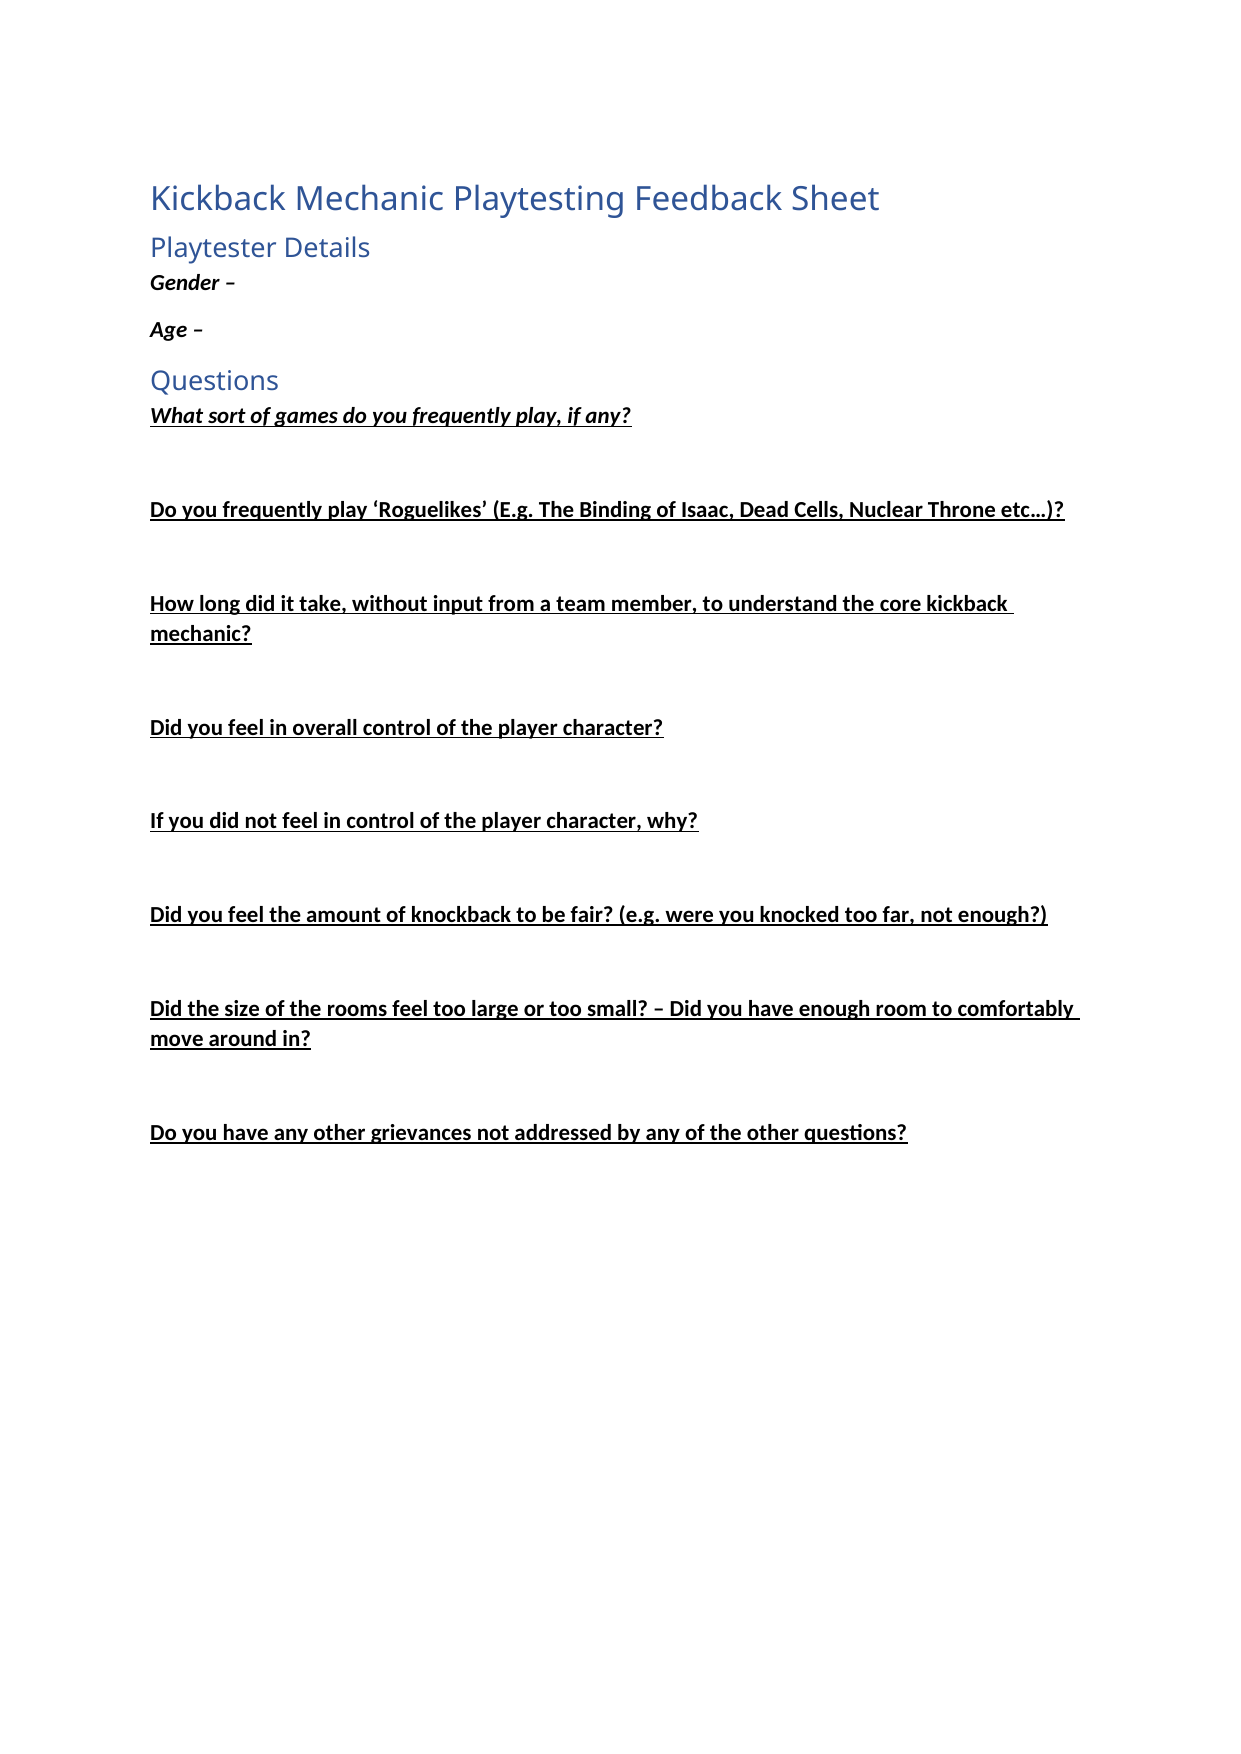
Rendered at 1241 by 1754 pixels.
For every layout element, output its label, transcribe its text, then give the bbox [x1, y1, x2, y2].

text If you did not feel in control of the player character, why? [150, 807, 1090, 835]
text Age – [150, 315, 1090, 343]
text Gender – [150, 268, 1090, 296]
text How long did it take, without input from a team member, to understand the core kickback mechanic? [150, 589, 1090, 647]
subtitle Questions [150, 362, 1090, 398]
text Do you have any other grievances not addressed by any of the other questions? [150, 1118, 1090, 1146]
text What sort of games do you frequently play, if any? [150, 401, 1090, 429]
text Did you feel in overall control of the player character? [150, 713, 1090, 741]
text Did you feel the amount of knockback to be fair? (e.g. were you knocked too far, not enough?) [150, 900, 1090, 928]
text Do you frequently play ‘Roguelikes’ (E.g. The Binding of Isaac, Dead Cells, Nuclear Throne etc…)? [150, 495, 1090, 523]
subtitle Playtester Details [150, 228, 1090, 265]
subtitle Kickback Mechanic Playtesting Feedback Sheet [150, 175, 1090, 220]
text Did the size of the rooms feel too large or too small? – Did you have enough room to comfortably move around in? [150, 994, 1090, 1052]
